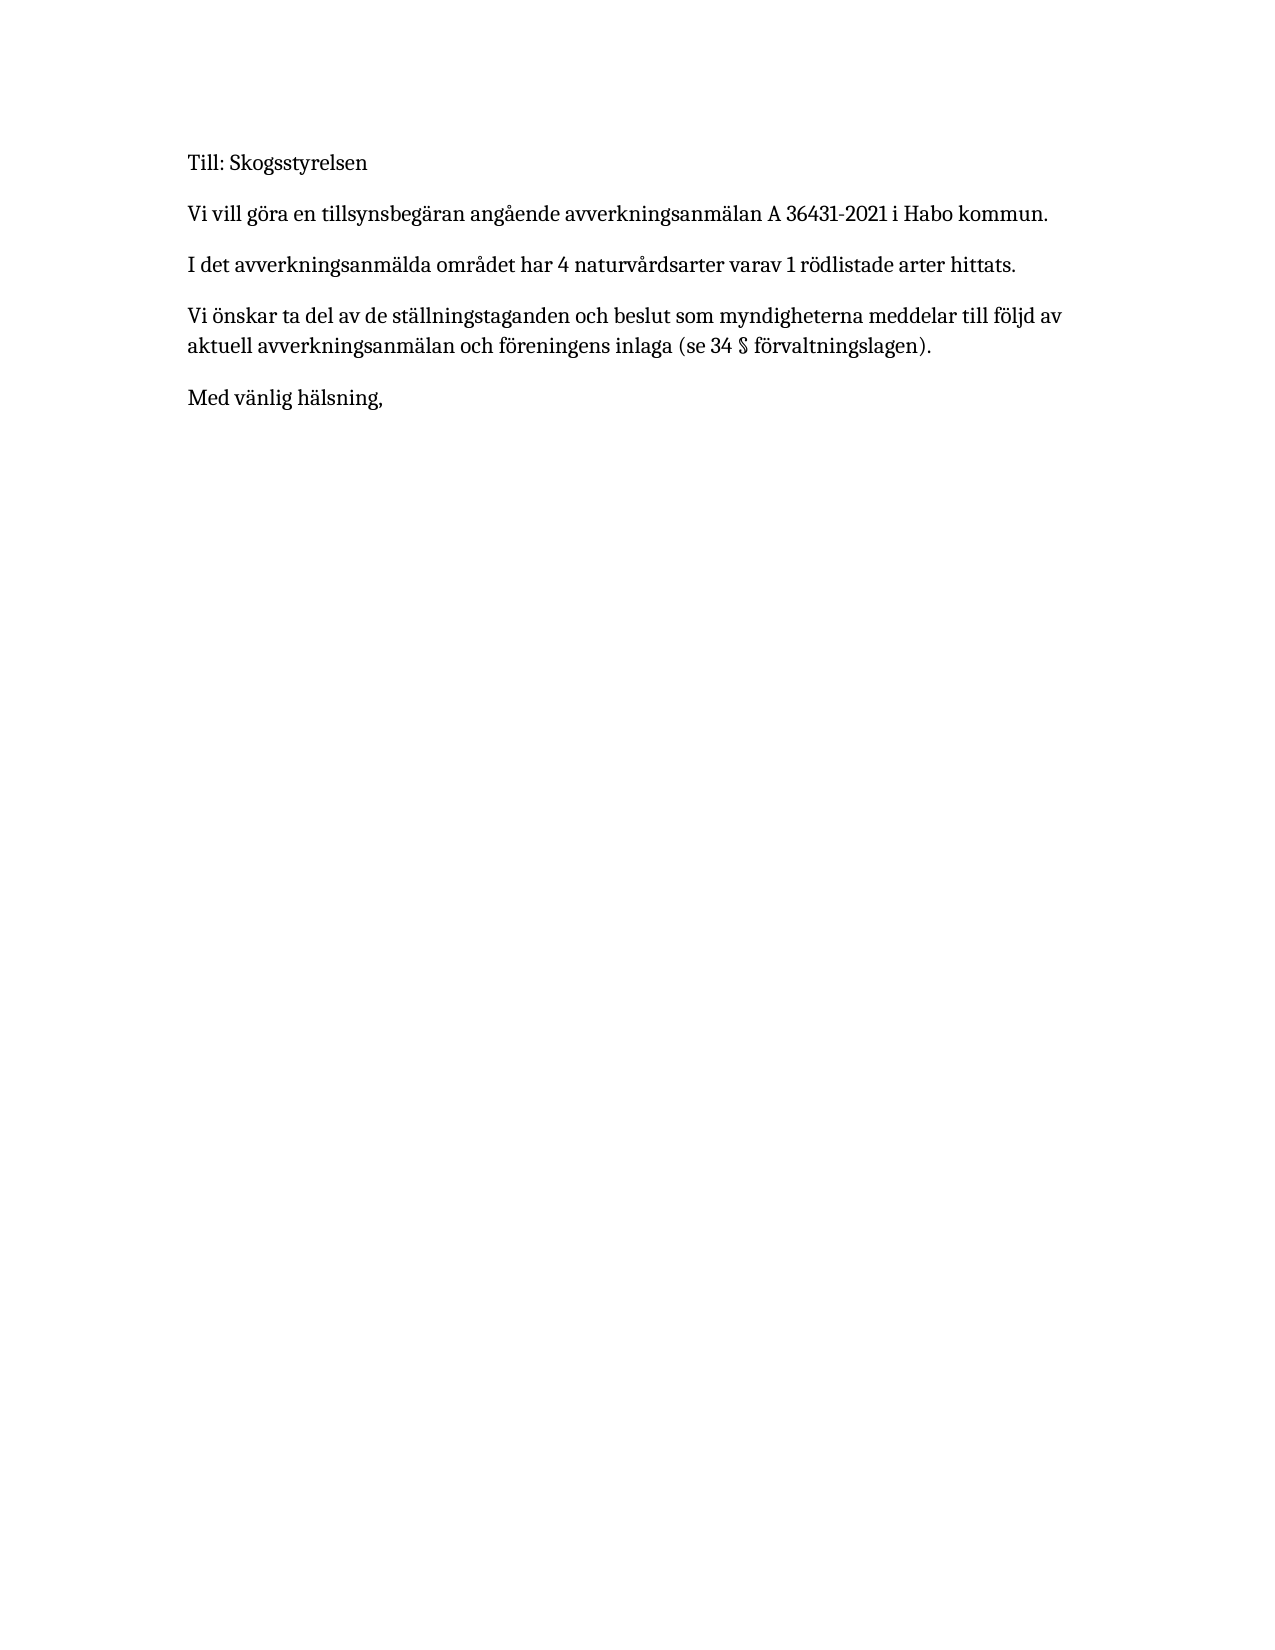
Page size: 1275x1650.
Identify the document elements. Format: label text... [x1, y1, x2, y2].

text Vi vill göra en tillsynsbegäran angående avverkningsanmälan A 36431-2021 i Habo kommun. [187, 201, 1087, 227]
text I det avverkningsanmälda området har 4 naturvårdsarter varav 1 rödlistade arter hittats. [187, 252, 1087, 278]
text Vi önskar ta del av de ställningstaganden och beslut som myndigheterna meddelar till följd av aktuell avverkningsanmälan och föreningens inlaga (se 34 § förvaltningslagen). [187, 303, 1087, 360]
text Med vänlig hälsning, [187, 384, 1087, 441]
text Till: Skogsstyrelsen [187, 150, 1087, 176]
